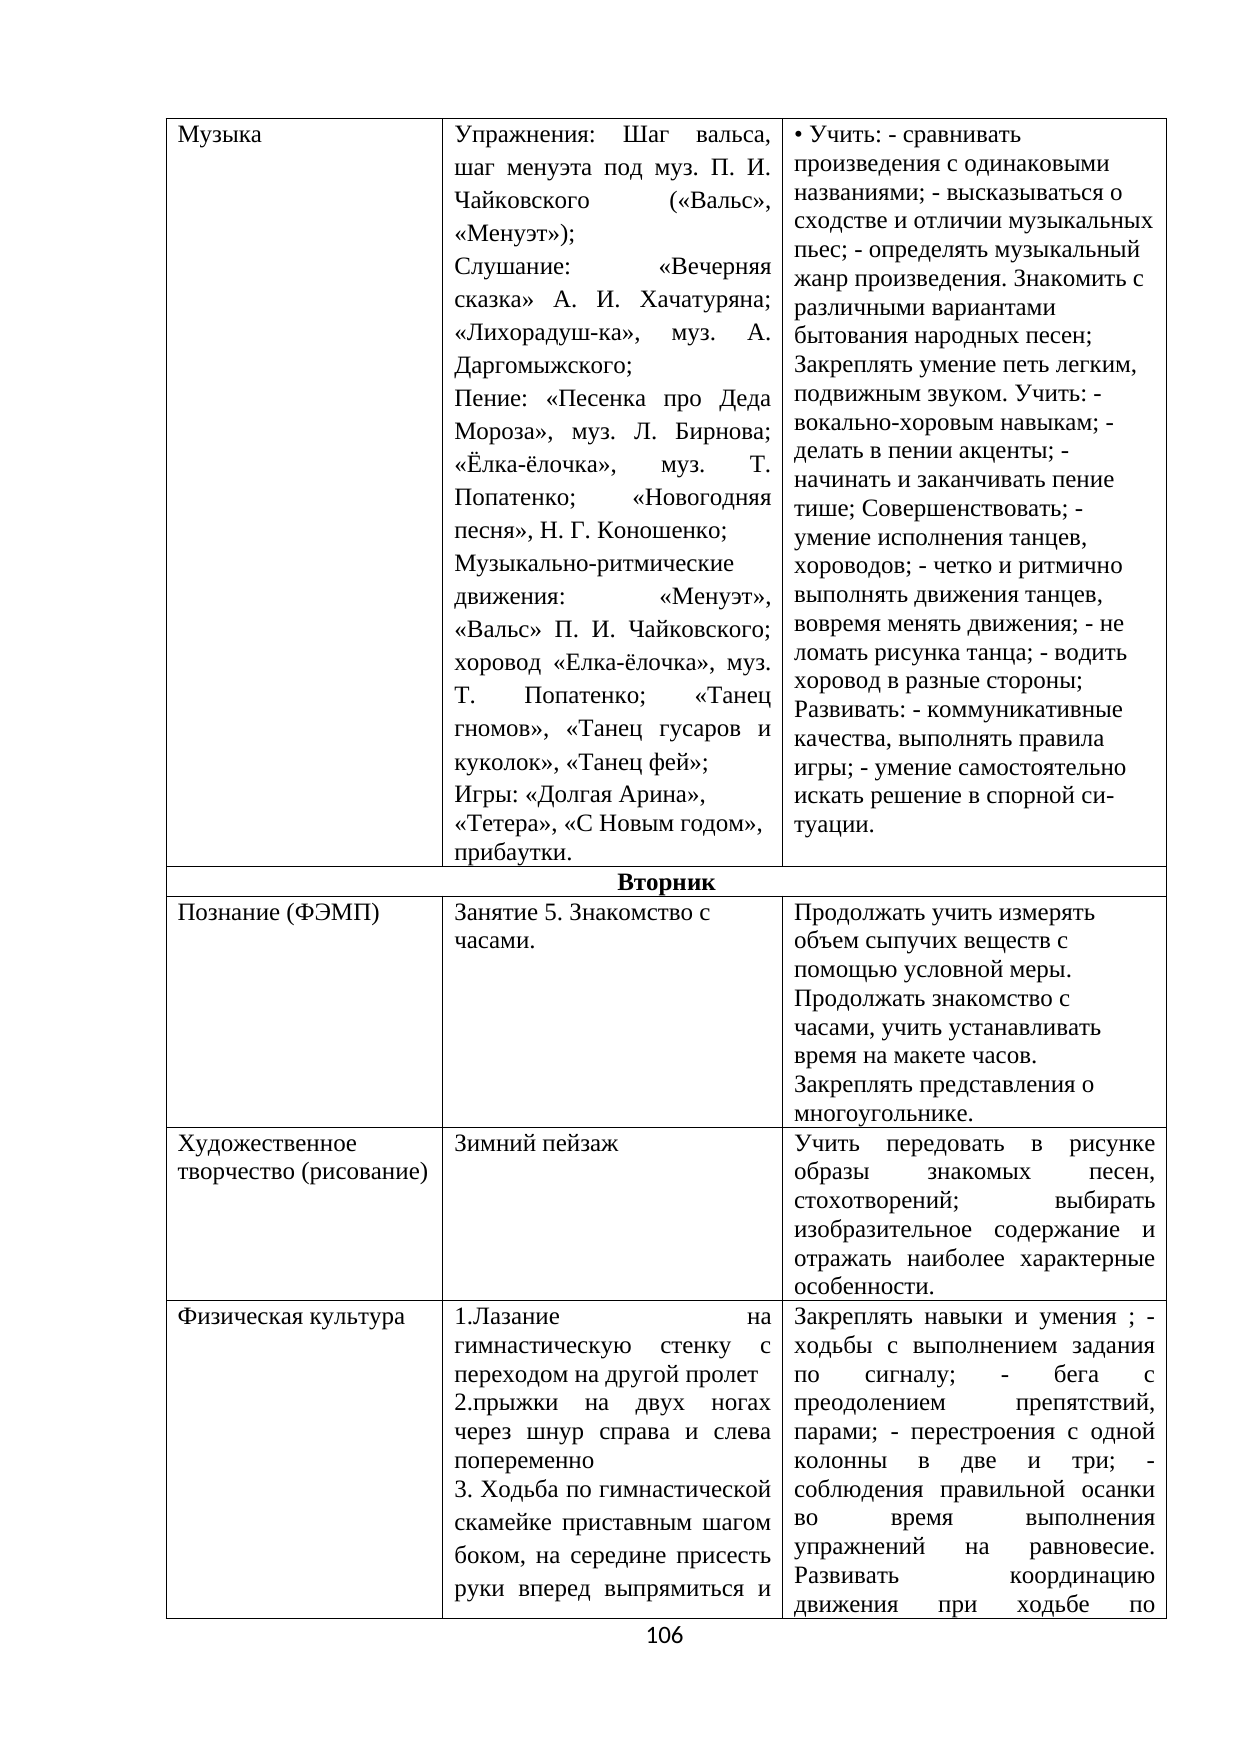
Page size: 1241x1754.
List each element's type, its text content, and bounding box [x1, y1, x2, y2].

table_cell Вторник [167, 867, 1166, 896]
table_cell Познание (ФЭМП) [167, 897, 442, 1127]
table_cell Занятие 5. Знакомство с часами. [443, 897, 782, 1127]
table_cell Зимний пейзаж [443, 1128, 782, 1300]
table_cell Упражнения: Шаг вальса, шаг менуэта под муз. П. И. Чайковского («Вальс», «Менуэт»); Слушание: «Вечерняя сказка» А. И. Хачатуряна; «Лихорадуш-ка», муз. А. Даргомыжского; Пение: «Песенка про Деда Мороза», муз. Л. Бирнова; «Ёлка-ёлочка», муз. Т. Попатенко; «Новогодняя песня», Н. Г. Коношенко; Музыкально-ритмические движения: «Менуэт», «Вальс» П. И. Чайковского; хоровод «Елка-ёлочка», муз. Т. Попатенко; «Танец гномов», «Танец гусаров и куколок», «Танец фей»; Игры: «Долгая Арина», «Тетера», «С Новым годом», прибаутки. [443, 119, 782, 866]
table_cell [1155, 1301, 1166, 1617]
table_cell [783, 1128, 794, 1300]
table_cell • Учить: - сравнивать произведения с одинаковыми названиями; - высказываться о сходстве и отличии музыкальных пьес; - определять музыкальный жанр произведения. Знакомить с различными вариантами бытования народных песен; Закреплять умение петь легким, подвижным звуком. Учить: - вокально-хоровым навыкам; - делать в пении акценты; - начинать и заканчивать пение тише; Совершенствовать; - умение исполнения танцев, хороводов; - четко и ритмично выполнять движения танцев, вовремя менять движения; - не ломать рисунка танца; - водить хоровод в разные стороны; Развивать: - коммуникативные качества, выполнять правила игры; - умение самостоятельно искать решение в спорной ситуации. [783, 119, 1166, 866]
table_cell Художественное творчество (рисование) [167, 1128, 442, 1300]
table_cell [443, 1301, 782, 1617]
table_cell Продолжать учить измерять объем сыпучих веществ с помощью условной меры. Продолжать знакомство с часами, учить устанавливать время на макете часов. Закреплять представления о многоугольнике. [783, 897, 1166, 1127]
table_cell Физическая культура [167, 1301, 442, 1617]
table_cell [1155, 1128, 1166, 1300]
table_cell Музыка [167, 119, 442, 866]
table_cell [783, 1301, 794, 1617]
